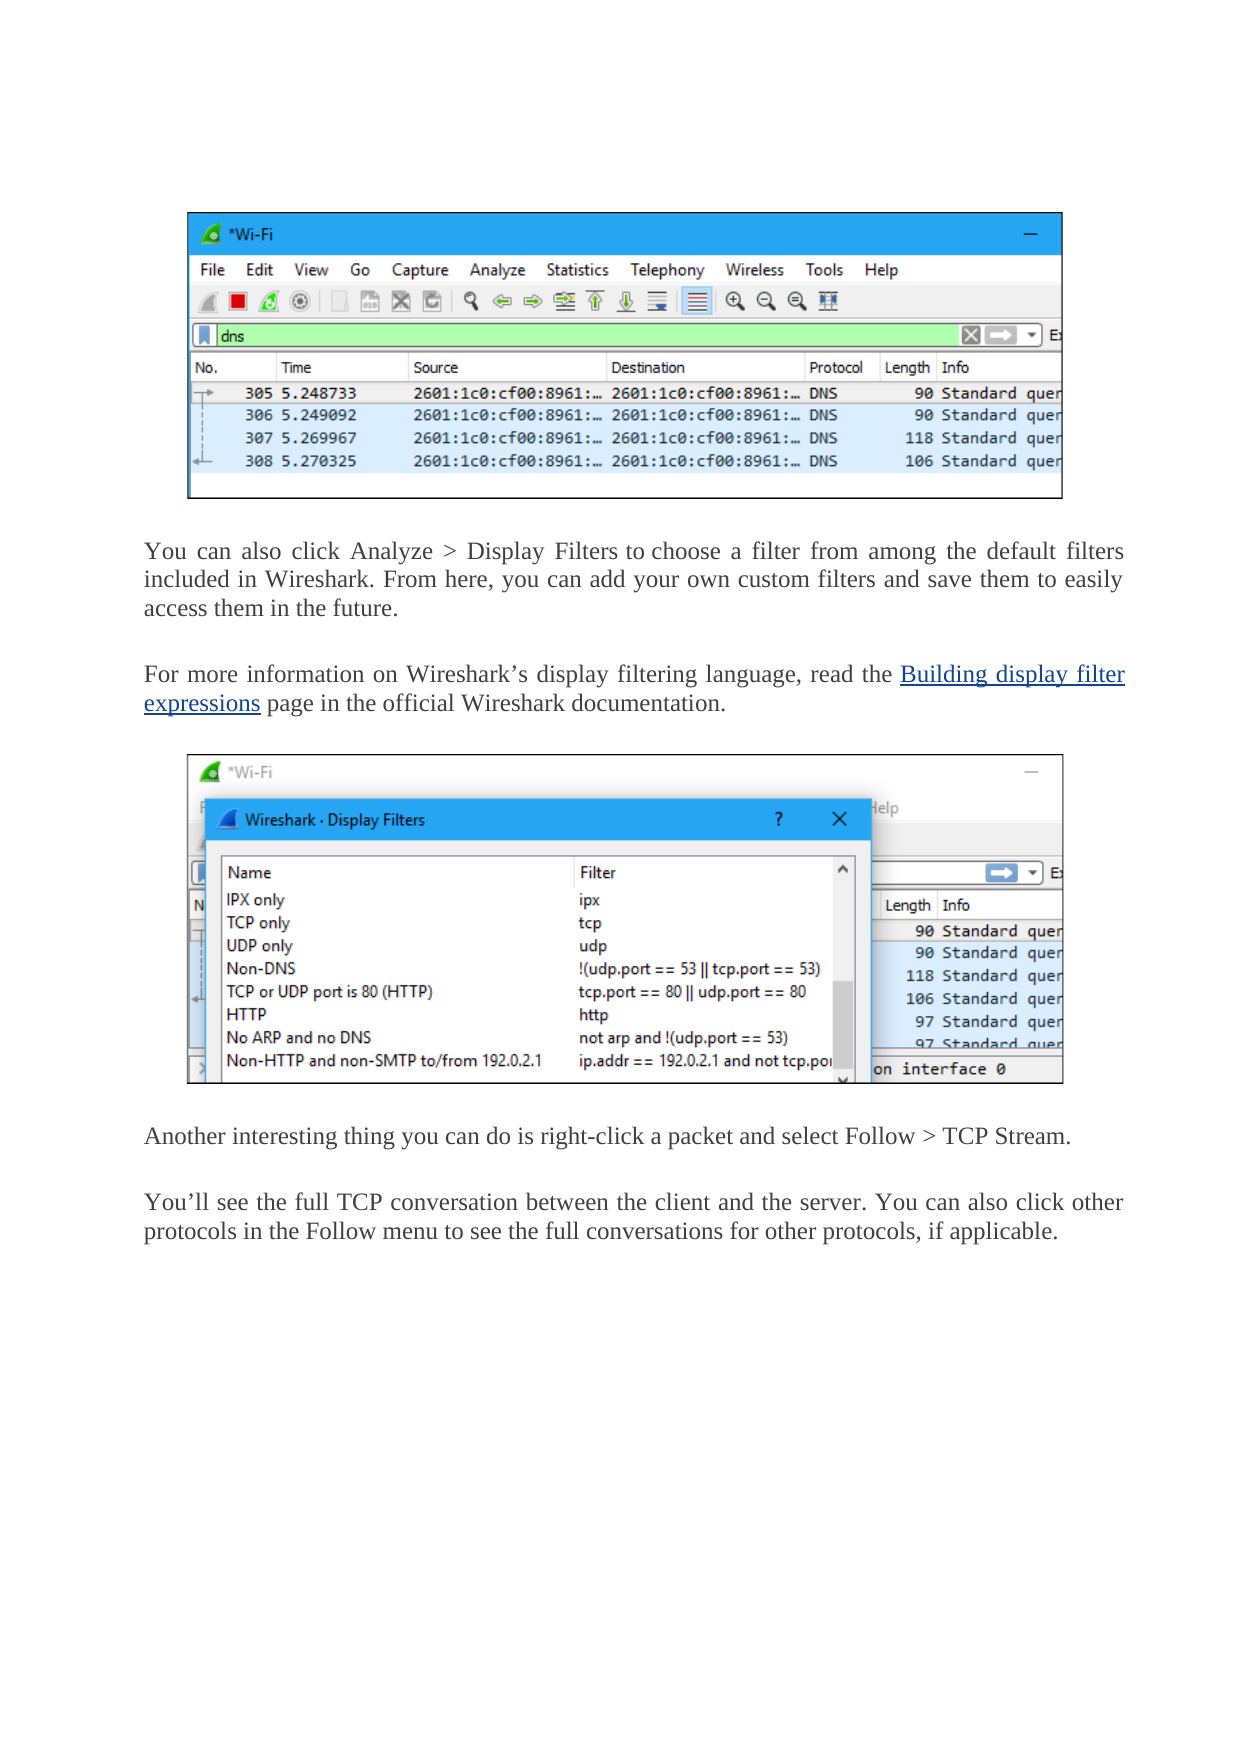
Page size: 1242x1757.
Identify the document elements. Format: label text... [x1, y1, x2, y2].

text You’ll see the full TCP conversation between the client and the server. You can also click other protocols in the Follow menu to see the full conversations for other protocols, if applicable. [144, 1187, 1125, 1245]
text Another interesting thing you can do is right-click a packet and select Follow > TCP Stream. [144, 1121, 1125, 1150]
picture [186, 754, 1064, 1084]
text For more information on Wireshark’s display filtering language, read the Building display filter expressions page in the official Wireshark documentation. [144, 659, 1125, 717]
text You can also click Analyze > Display Filters to choose a filter from among the default filters included in Wireshark. From here, you can add your own custom filters and save them to easily access them in the future. [144, 536, 1125, 622]
picture [187, 212, 1063, 499]
